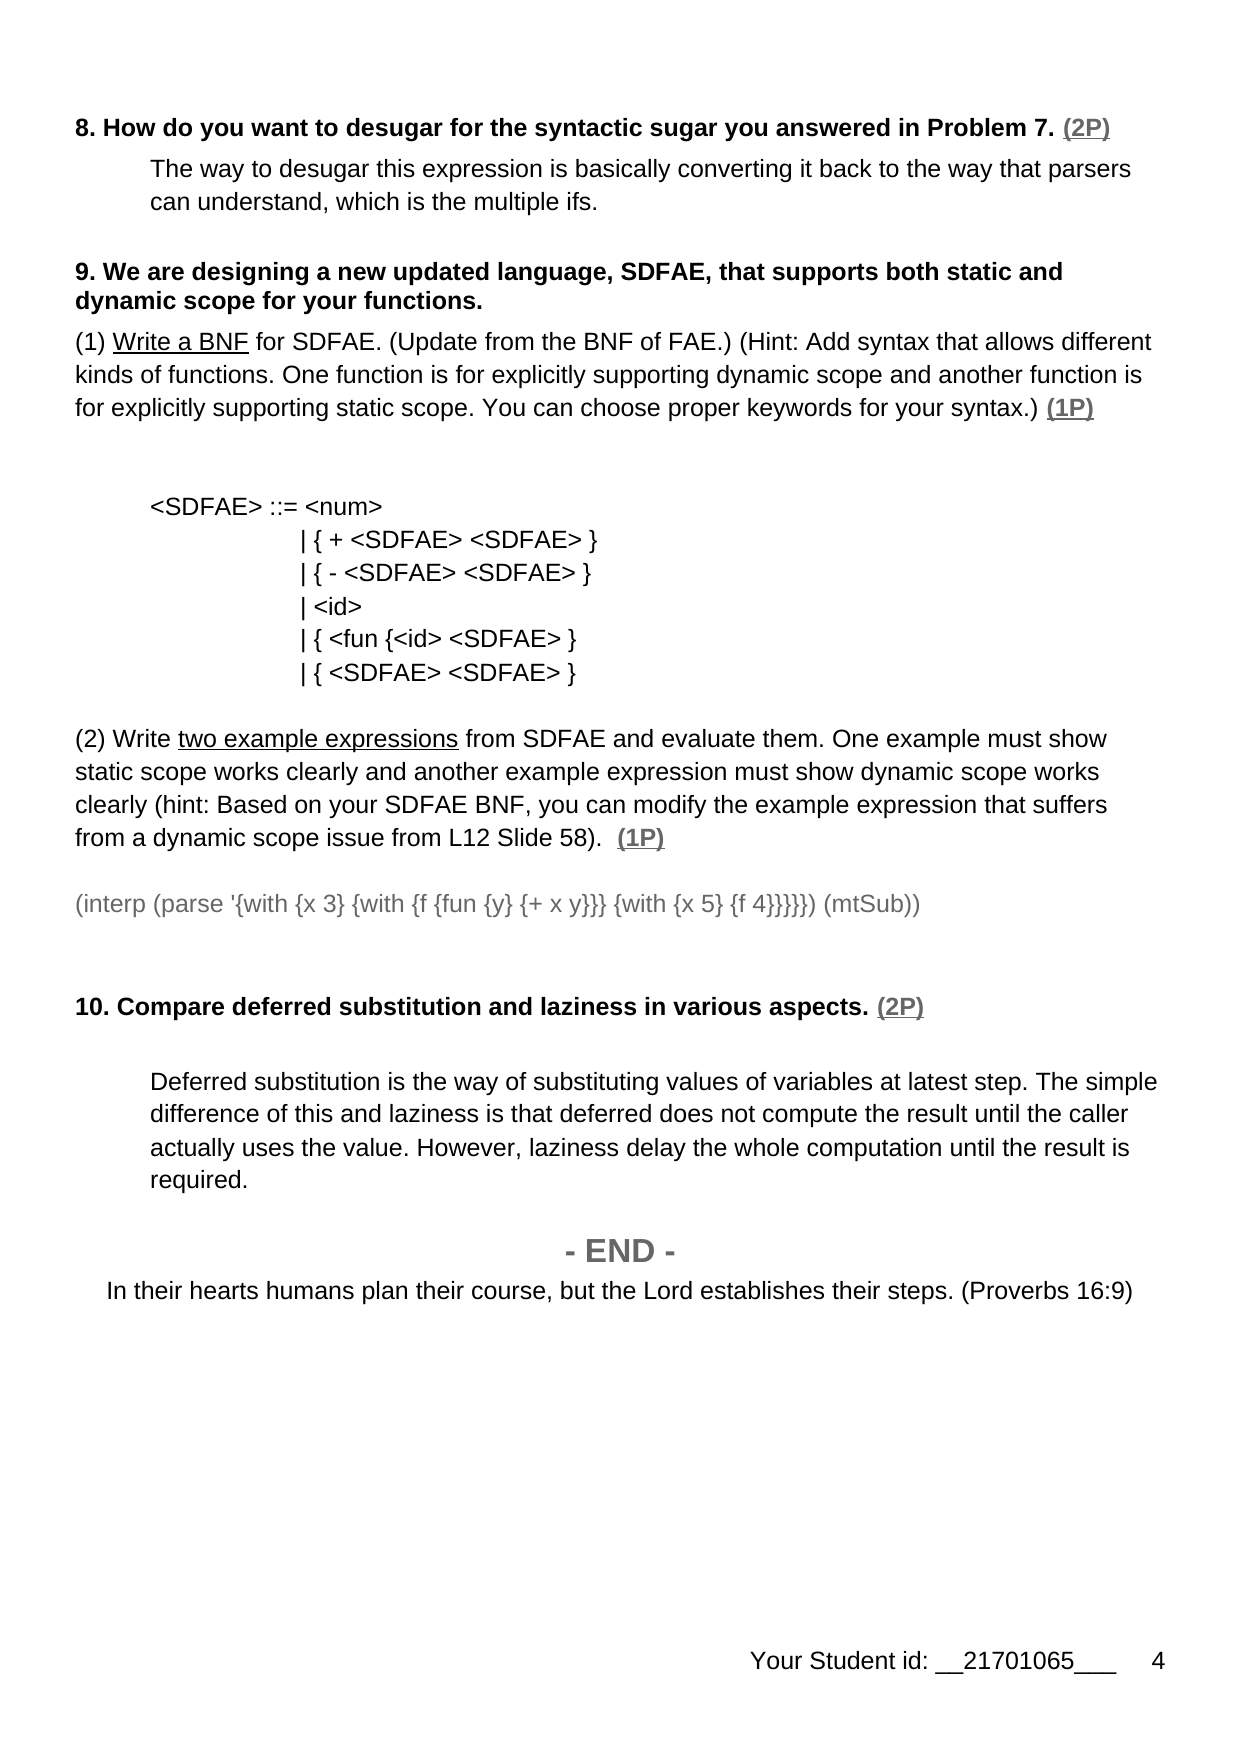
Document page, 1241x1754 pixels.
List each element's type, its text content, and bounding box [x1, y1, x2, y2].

text | { - <SDFAE> <SDFAE> } [75, 558, 1165, 587]
subtitle 8. How do you want to desugar for the syntactic sugar you answered in Problem 7. (2P) [75, 112, 1165, 141]
text | { <fun {<id> <SDFAE> } [75, 624, 1165, 653]
text In their hearts humans plan their course, but the Lord establishes their steps. (Proverbs 16:9) [75, 1276, 1165, 1304]
text <SDFAE> ::= <num> [75, 492, 1165, 521]
text | <id> [75, 591, 1165, 620]
text (interp (parse '{with {x 3} {with {f {fun {y} {+ x y}}} {with {x 5} {f 4}}}}}) (mtSub)) [75, 889, 1165, 917]
text | { <SDFAE> <SDFAE> } [75, 657, 1165, 686]
subtitle 10. Compare deferred substitution and laziness in various aspects. (2P) [75, 992, 1165, 1021]
text - END - [75, 1232, 1165, 1270]
text | { + <SDFAE> <SDFAE> } [75, 525, 1165, 554]
text (1) Write a BNF for SDFAE. (Update from the BNF of FAE.) (Hint: Add syntax that allows different kinds of functions. One function is for explicitly supporting dynamic scope and another function is for explicitly supporting static scope. You can choose proper keywords for your syntax.) (1P) [75, 327, 1165, 422]
text (2) Write two example expressions from SDFAE and evaluate them. One example must show static scope works clearly and another example expression must show dynamic scope works clearly (hint: Based on your SDFAE BNF, you can modify the example expression that suffers from a dynamic scope issue from L12 Slide 58). (1P) [75, 723, 1165, 851]
text The way to desugar this expression is basically converting it back to the way that parsers can understand, which is the multiple ifs. [150, 154, 1165, 216]
text Deferred substitution is the way of substituting values of variables at latest step. The simple difference of this and laziness is that deferred does not compute the result until the caller actually uses the value. However, laziness delay the whole computation until the result is required. [150, 1066, 1165, 1194]
subtitle 9. We are designing a new updated language, SDFAE, that supports both static and dynamic scope for your functions. [75, 257, 1165, 315]
